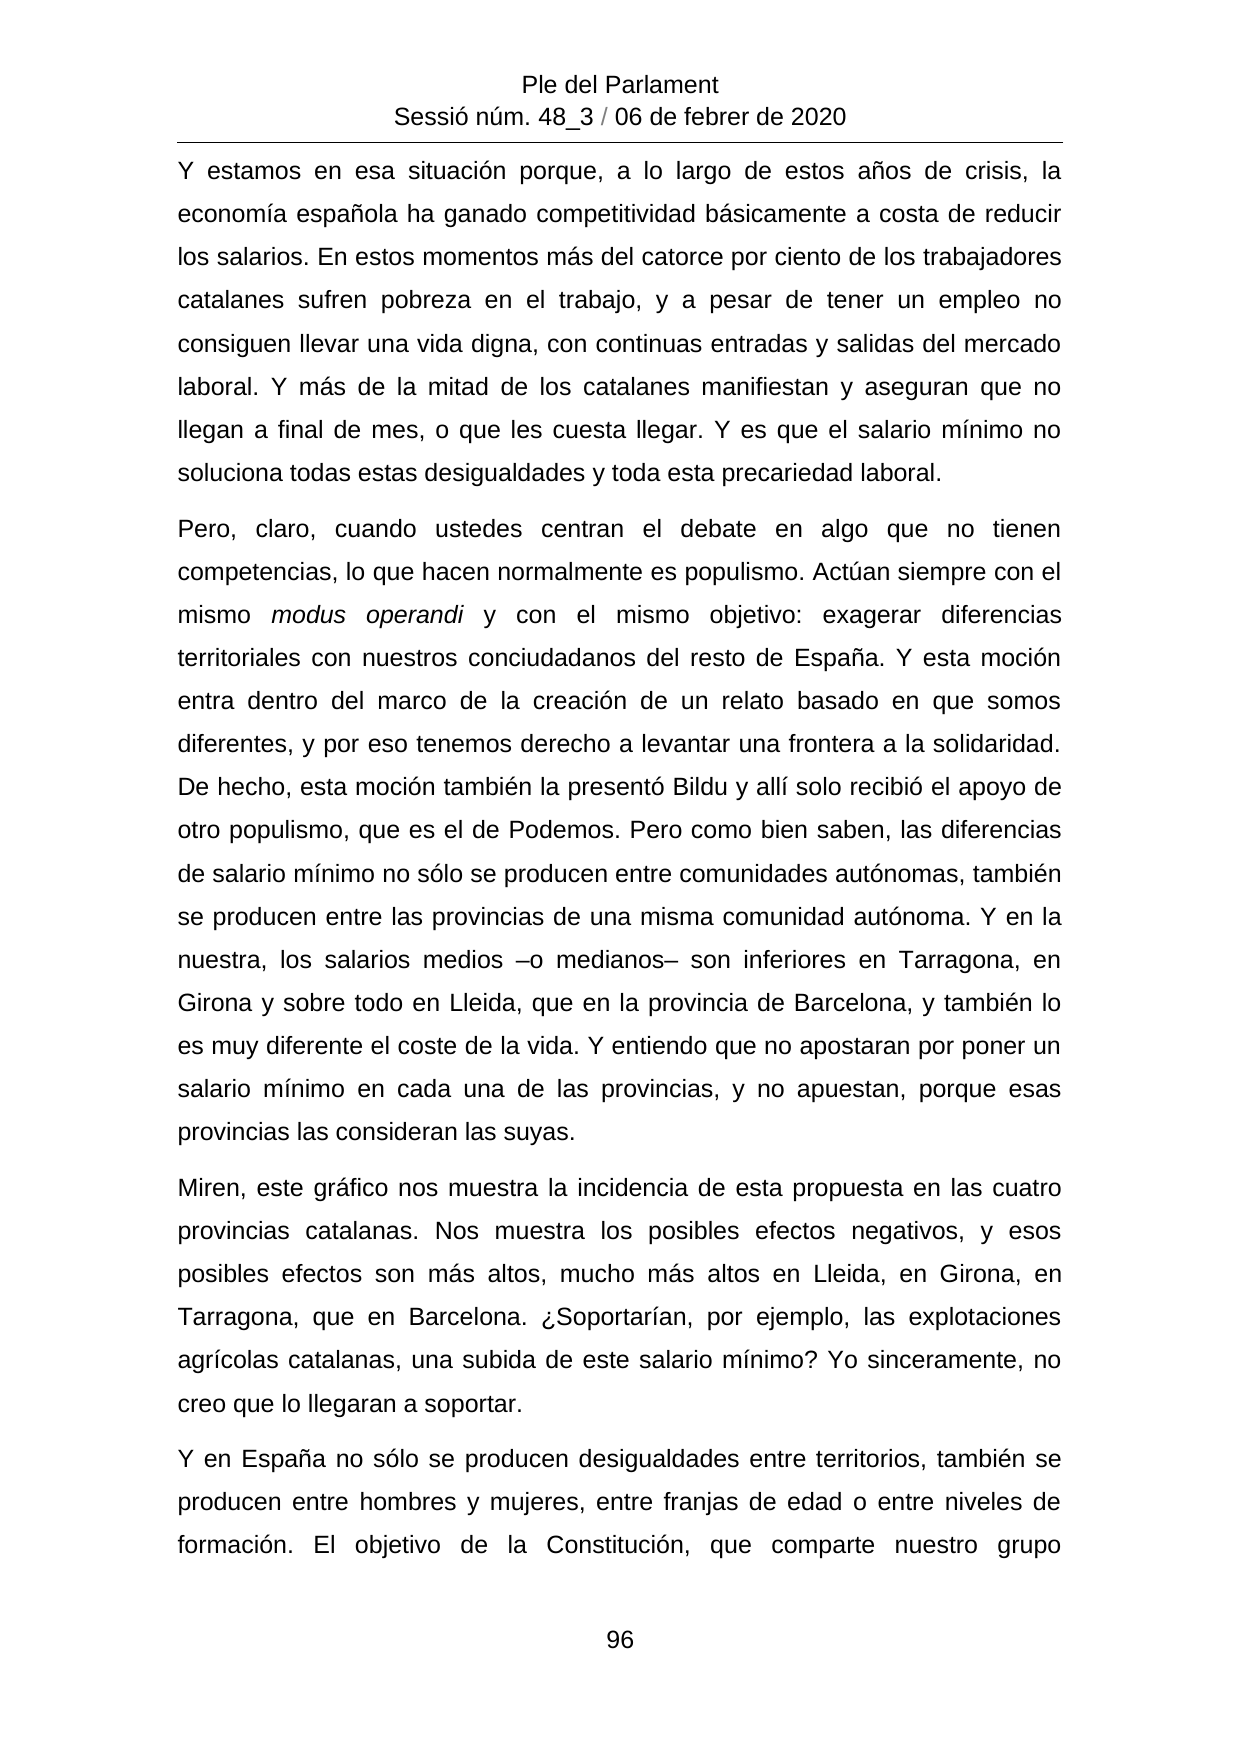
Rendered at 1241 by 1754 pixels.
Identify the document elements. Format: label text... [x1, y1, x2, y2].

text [177, 1444, 1063, 1559]
text Y estamos en esa situación porque, a lo largo de estos años de crisis, la economía española ha ganado competitividad básicamente a costa de reducir los salarios. En estos momentos más del catorce por ciento de los trabajadores catalanes sufren pobreza en el trabajo, y a pesar de tener un empleo no consiguen llevar una vida digna, con continuas entradas y salidas del mercado laboral. Y más de la mitad de los catalanes manifiestan y aseguran que no llegan a final de mes, o que les cuesta llegar. Y es que el salario mínimo no soluciona todas estas desigualdades y toda esta precariedad laboral. [177, 156, 1063, 487]
text Miren, este gráfico nos muestra la incidencia de esta propuesta en las cuatro provincias catalanas. Nos muestra los posibles efectos negativos, y esos posibles efectos son más altos, mucho más altos en Lleida, en Girona, en Tarragona, que en Barcelona. ¿Soportarían, por ejemplo, las explotaciones agrícolas catalanas, una subida de este salario mínimo? Yo sinceramente, no creo que lo llegaran a soportar. [177, 1173, 1063, 1417]
text Pero, claro, cuando ustedes centran el debate en algo que no tienen competencias, lo que hacen normalmente es populismo. Actúan siempre con el mismo modus operandi y con el mismo objetivo: exagerar diferencias territoriales con nuestros conciudadanos del resto de España. Y esta moción entra dentro del marco de la creación de un relato basado en que somos diferentes, y por eso tenemos derecho a levantar una frontera a la solidaridad. De hecho, esta moción también la presentó Bildu y allí solo recibió el apoyo de otro populismo, que es el de Podemos. Pero como bien saben, las diferencias de salario mínimo no sólo se producen entre comunidades autónomas, también se producen entre las provincias de una misma comunidad autónoma. Y en la nuestra, los salarios medios –o medianos– son inferiores en Tarragona, en Girona y sobre todo en Lleida, que en la provincia de Barcelona, y también lo es muy diferente el coste de la vida. Y entiendo que no apostaran por poner un salario mínimo en cada una de las provincias, y no apuestan, porque esas provincias las consideran las suyas. [177, 513, 1063, 1146]
